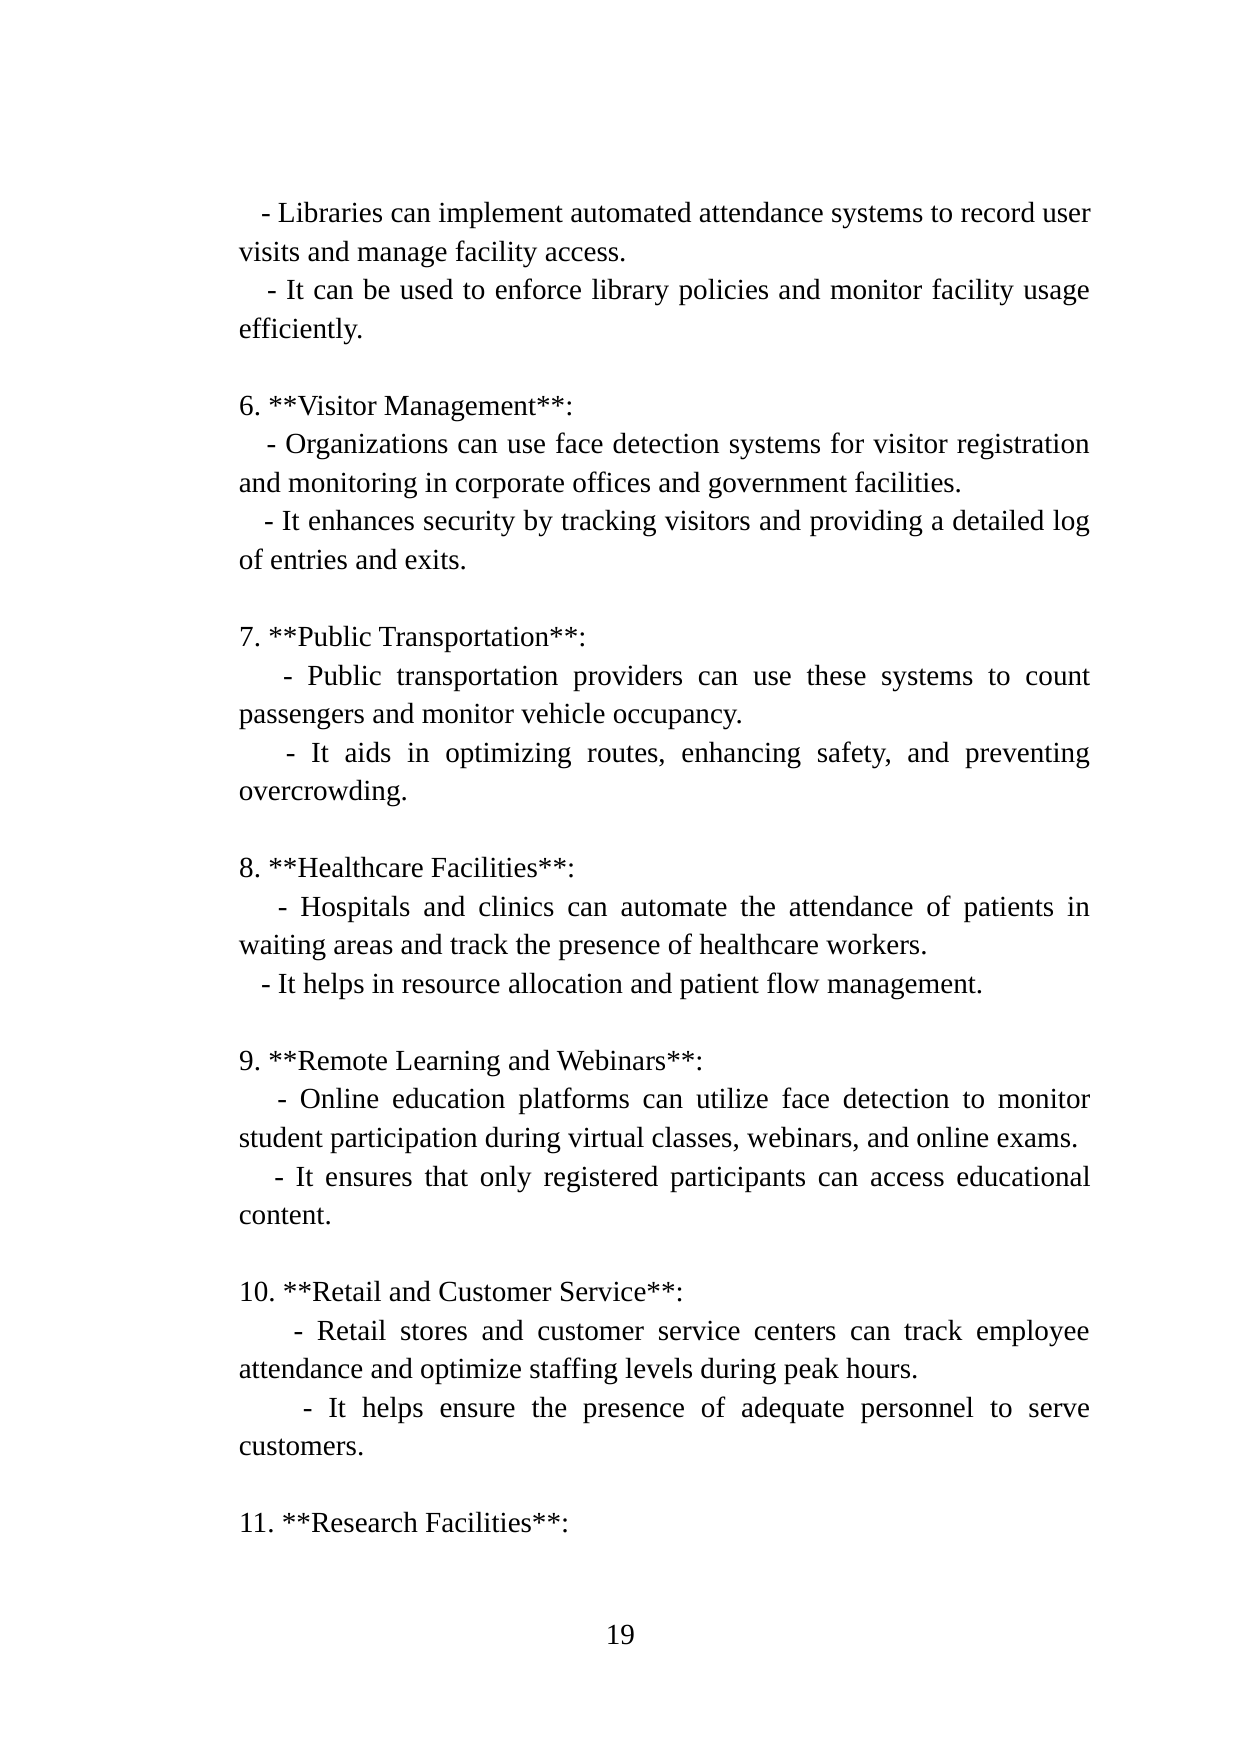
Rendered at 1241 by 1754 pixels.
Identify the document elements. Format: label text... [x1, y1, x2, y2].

text - Libraries can implement automated attendance systems to record user visits and manage facility access. [238, 195, 1091, 267]
text 8. **Healthcare Facilities**: [238, 850, 1091, 884]
text - It helps ensure the presence of adequate personnel to serve customers. [238, 1390, 1091, 1462]
text - Public transportation providers can use these systems to count passengers and monitor vehicle occupancy. [238, 658, 1091, 730]
text - Organizations can use face detection systems for visitor registration and monitoring in corporate offices and government facilities. [238, 426, 1091, 498]
text - Retail stores and customer service centers can track employee attendance and optimize staffing levels during peak hours. [238, 1313, 1091, 1385]
text 9. **Remote Learning and Webinars**: [238, 1043, 1091, 1077]
text - It ensures that only registered participants can access educational content. [238, 1159, 1091, 1231]
text 6. **Visitor Management**: [238, 388, 1091, 421]
text 11. **Research Facilities**: [238, 1506, 1091, 1539]
text - Hospitals and clinics can automate the attendance of patients in waiting areas and track the presence of healthcare workers. [238, 889, 1091, 961]
text - It enhances security by tracking visitors and providing a detailed log of entries and exits. [238, 503, 1091, 576]
text 10. **Retail and Customer Service**: [238, 1274, 1091, 1308]
text - It aids in optimizing routes, enhancing safety, and preventing overcrowding. [238, 735, 1091, 807]
text - It helps in resource allocation and patient flow management. [238, 966, 1091, 999]
text - It can be used to enforce library policies and monitor facility usage efficiently. [238, 272, 1091, 344]
text - Online education platforms can utilize face detection to monitor student participation during virtual classes, webinars, and online exams. [238, 1082, 1091, 1154]
text 7. **Public Transportation**: [238, 619, 1091, 653]
